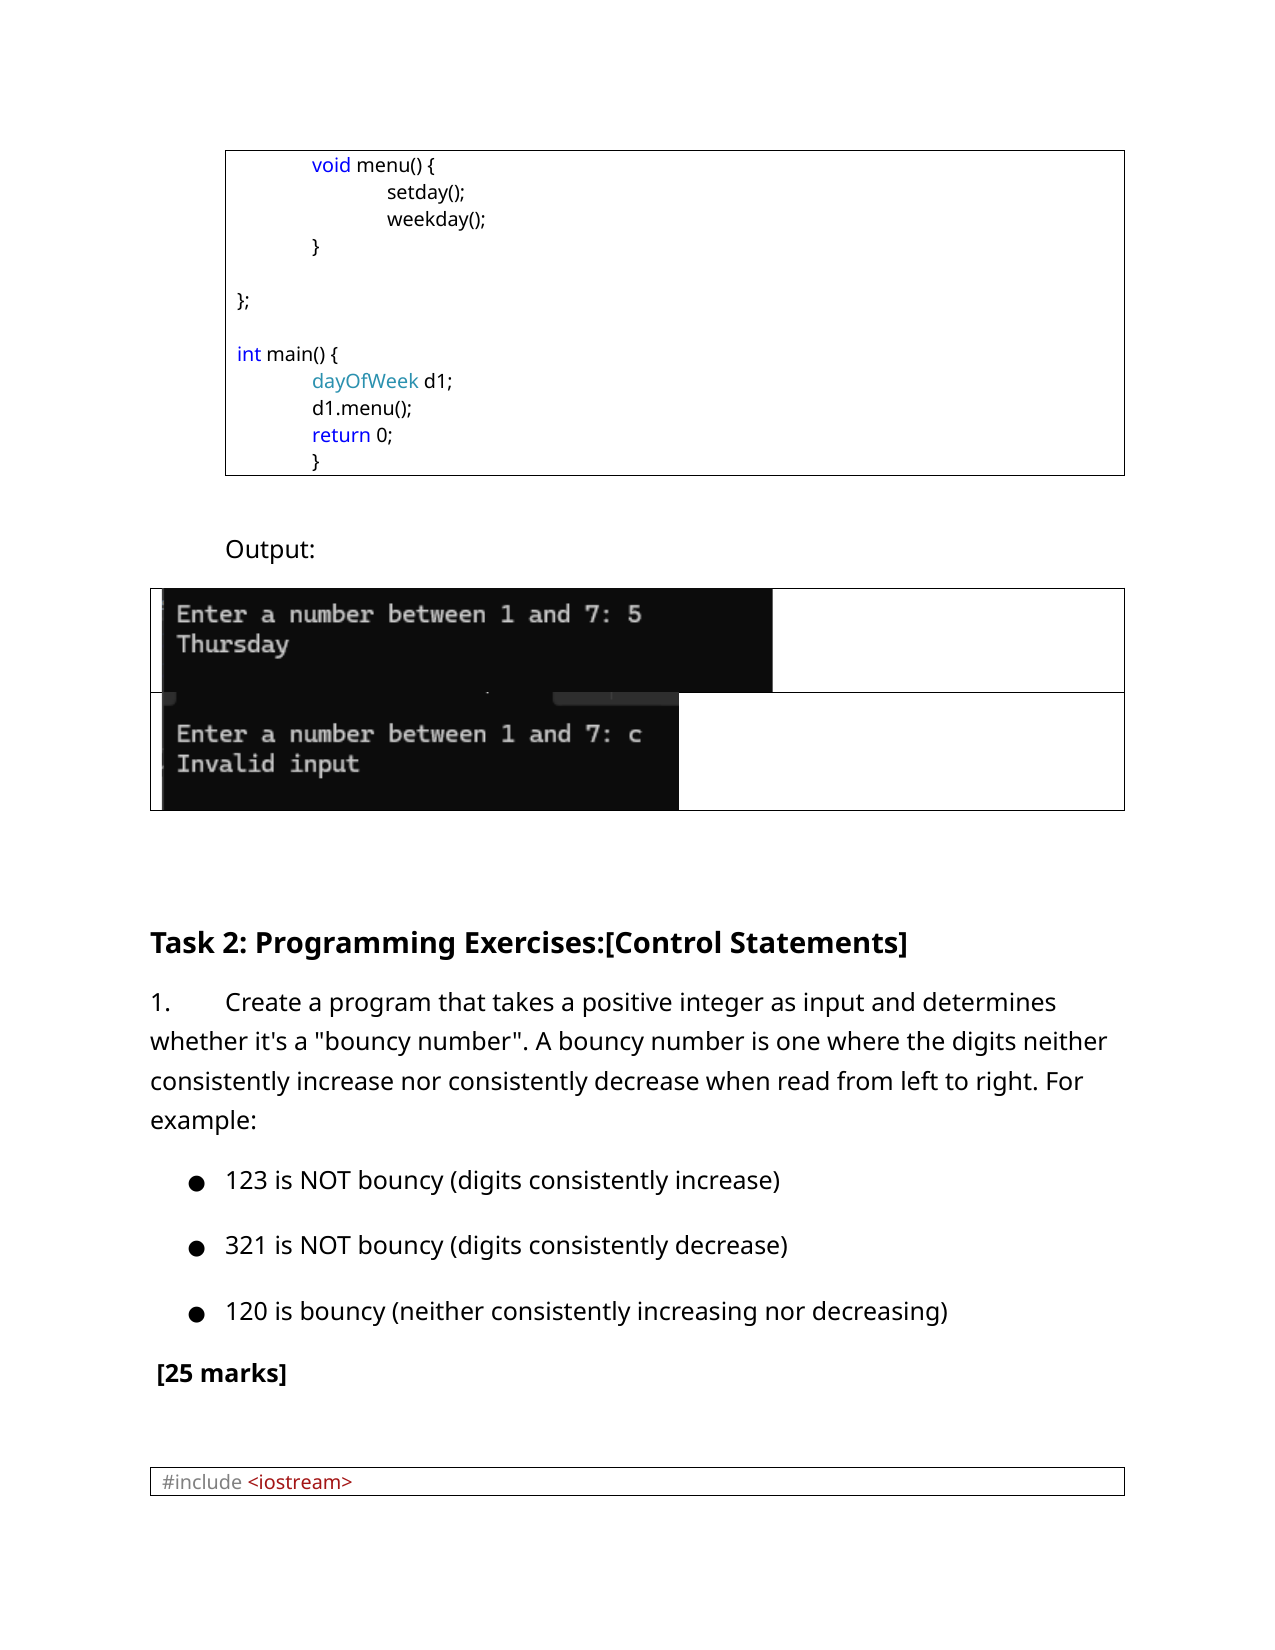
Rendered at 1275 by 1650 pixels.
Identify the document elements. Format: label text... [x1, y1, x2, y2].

picture [161, 588, 773, 810]
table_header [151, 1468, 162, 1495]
list 321 is NOT bouncy (digits consistently decrease) [187, 1224, 1125, 1267]
table_cell [679, 693, 1124, 810]
list 120 is bouncy (neither consistently increasing nor decreasing) [187, 1290, 1125, 1332]
text Output: [150, 532, 1125, 566]
text [25 marks] [150, 1355, 1125, 1389]
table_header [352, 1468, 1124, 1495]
text Task 2: Programming Exercises:[Control Statements] [150, 923, 1125, 962]
list 123 is NOT bouncy (digits consistently increase) [187, 1158, 1125, 1201]
table_header [151, 589, 161, 692]
table_cell [151, 693, 161, 810]
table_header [226, 151, 1124, 475]
table_header [773, 589, 1124, 692]
list Create a program that takes a positive integer as input and determines whether it's a "bouncy number". A bouncy number is one where the digits neither consistently increase nor consistently decrease when read from left to right. For example: [150, 985, 1125, 1136]
